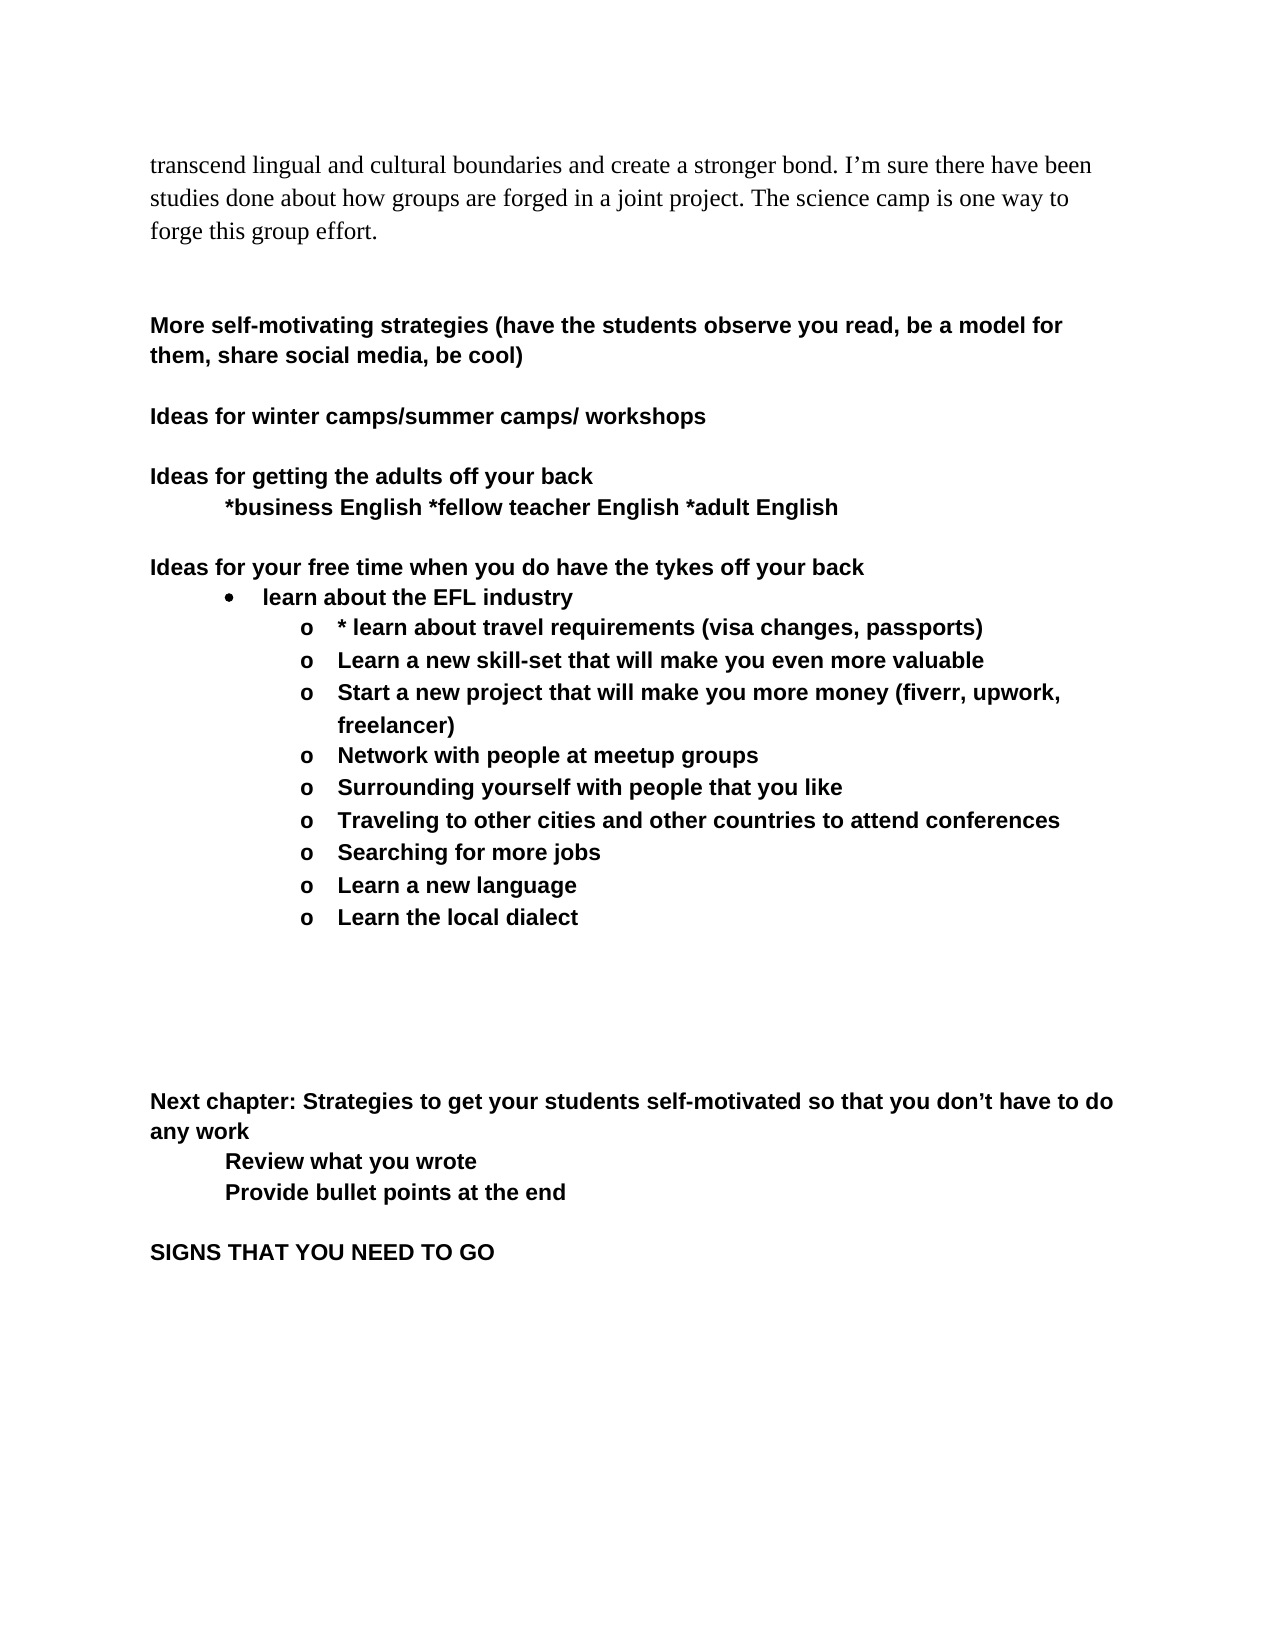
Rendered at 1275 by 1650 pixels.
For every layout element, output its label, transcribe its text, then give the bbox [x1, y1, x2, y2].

text Next chapter: Strategies to get your students self-motivated so that you don’t have to do any work [150, 1088, 1125, 1144]
text *business English *fellow teacher English *adult English [150, 493, 1125, 520]
list * learn about travel requirements (visa changes, passports) [300, 614, 1125, 643]
list Learn the local dialect [300, 904, 1125, 933]
text Ideas for winter camps/summer camps/ workshops [150, 403, 1125, 429]
text Provide bullet points at the end [150, 1178, 1125, 1205]
list Searching for more jobs [300, 839, 1125, 868]
text Review what you wrote [150, 1148, 1125, 1174]
list Learn a new language [300, 872, 1125, 900]
list learn about the EFL industry [225, 584, 1125, 611]
text Ideas for getting the adults off your back [150, 463, 1125, 490]
list Network with people at meetup groups [300, 742, 1125, 770]
list Traveling to other cities and other countries to attend conferences [300, 807, 1125, 835]
list Surrounding yourself with people that you like [300, 774, 1125, 803]
text Ideas for your free time when you do have the tykes off your back [150, 554, 1125, 580]
text More self-motivating strategies (have the students observe you read, be a model for them, share social media, be cool) [150, 312, 1125, 369]
list Learn a new skill-set that will make you even more valuable [300, 647, 1125, 675]
list Start a new project that will make you more money (fiverr, upwork, freelancer) [300, 679, 1125, 738]
text SIGNS THAT YOU NEED TO GO [150, 1239, 1125, 1265]
